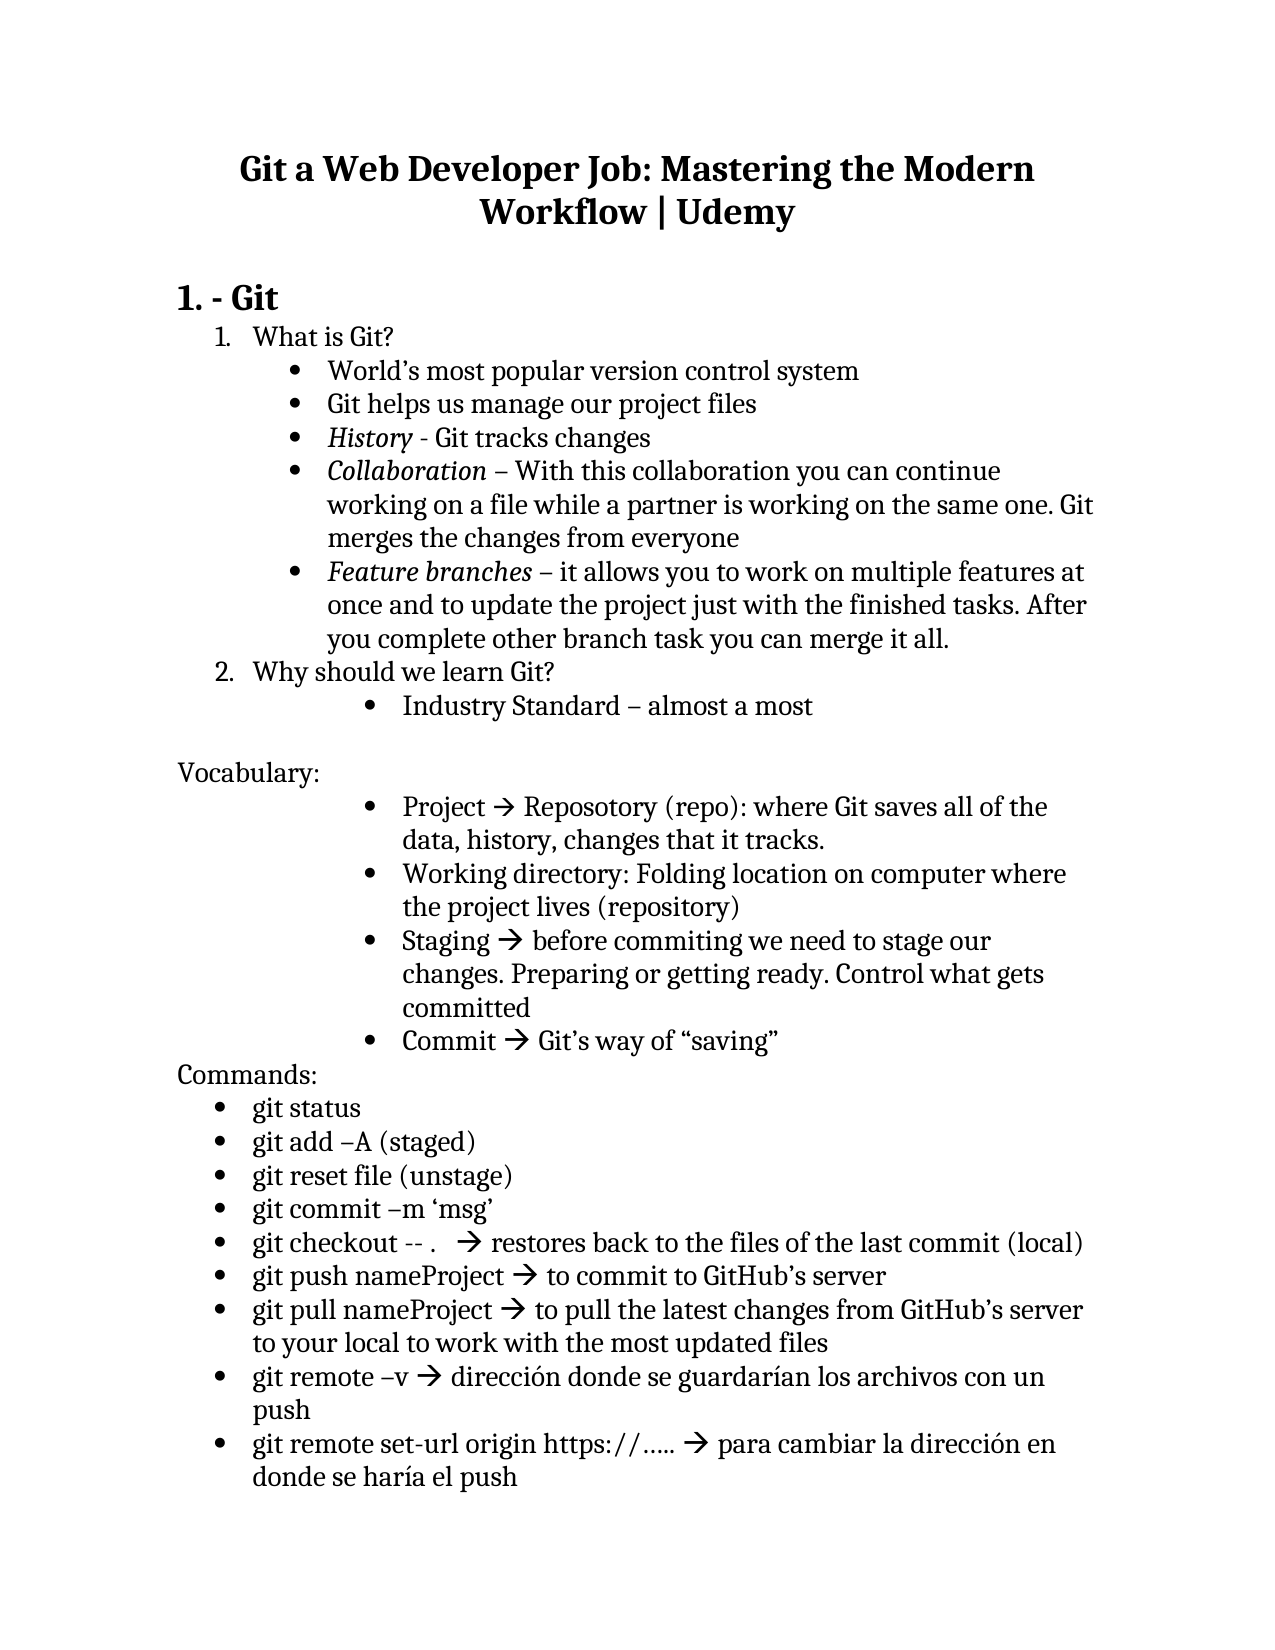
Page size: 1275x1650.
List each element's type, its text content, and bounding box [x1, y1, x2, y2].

list git push nameProject to commit to GitHub’s server [215, 1259, 1098, 1293]
list World’s most popular version control system [290, 354, 1098, 387]
list git remote –v dirección donde se guardarían los archivos con un push [215, 1360, 1098, 1427]
text Git a Web Developer Job: Mastering the Modern Workflow | Udemy [177, 148, 1098, 234]
list git reset file (unstage) [215, 1159, 1098, 1192]
list Collaboration – With this collaboration you can continue working on a file while a partner is working on the same one. Git merges the changes from everyone [290, 454, 1098, 555]
list Working directory: Folding location on computer where the project lives (repository) [365, 857, 1098, 924]
list git status [215, 1092, 1098, 1125]
list Staging before commiting we need to stage our changes. Preparing or getting ready. Control what gets committed [365, 924, 1098, 1024]
list Industry Standard – almost a most [365, 689, 1098, 723]
list Why should we learn Git? [215, 656, 1098, 689]
list Git helps us manage our project files [290, 387, 1098, 421]
list History - Git tracks changes [290, 421, 1098, 454]
list Commit Git’s way of “saving” [365, 1024, 1098, 1058]
text 1. - Git [177, 277, 1098, 320]
list git add –A (staged) [215, 1125, 1098, 1159]
list What is Git? [215, 320, 1098, 354]
list Feature branches – it allows you to work on multiple features at once and to update the project just with the finished tasks. After you complete other branch task you can merge it all. [290, 555, 1098, 656]
list git commit –m ‘msg’ [215, 1192, 1098, 1226]
list git checkout -- . restores back to the files of the last commit (local) [215, 1226, 1098, 1259]
list Project Reposotory (repo): where Git saves all of the data, history, changes that it tracks. [365, 790, 1098, 857]
text Vocabulary: [177, 756, 1098, 790]
list git pull nameProject to pull the latest changes from GitHub’s server to your local to work with the most updated files [215, 1293, 1098, 1360]
text Commands: [177, 1058, 1098, 1092]
list git remote set-url origin https://….. para cambiar la dirección en donde se haría el push [215, 1427, 1098, 1494]
